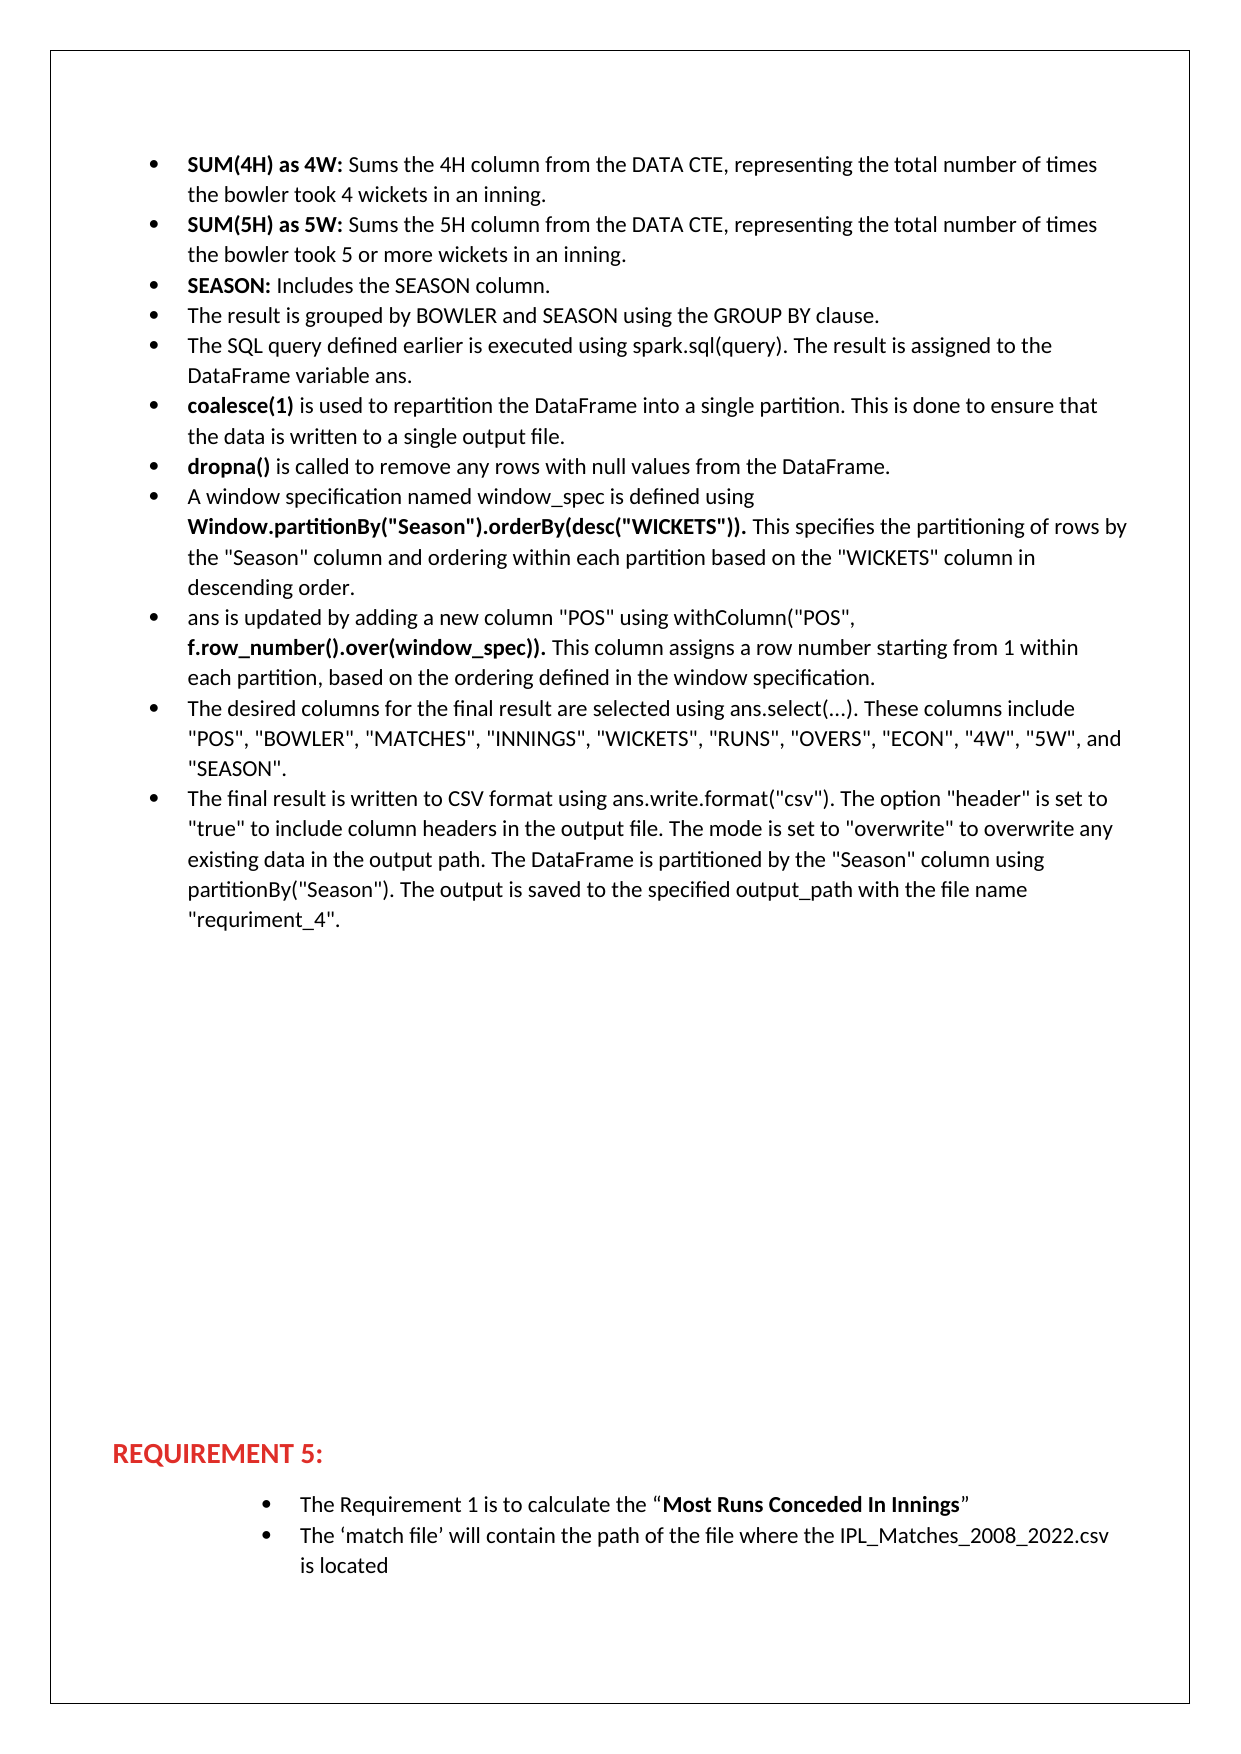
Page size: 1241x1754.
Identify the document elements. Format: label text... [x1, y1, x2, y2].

list ans is updated by adding a new column "POS" using withColumn("POS", f.row_number().over(window_spec)). This column assigns a row number starting from 1 within each partition, based on the ordering defined in the window specification. [150, 603, 1128, 692]
list The desired columns for the final result are selected using ans.select(...). These columns include "POS", "BOWLER", "MATCHES", "INNINGS", "WICKETS", "RUNS", "OVERS", "ECON", "4W", "5W", and "SEASON". [150, 694, 1128, 782]
list SUM(5H) as 5W: Sums the 5H column from the DATA CTE, representing the total number of times the bowler took 5 or more wickets in an inning. [150, 210, 1128, 269]
list The final result is written to CSV format using ans.write.format("csv"). The option "header" is set to "true" to include column headers in the output file. The mode is set to "overwrite" to overwrite any existing data in the output path. The DataFrame is partitioned by the "Season" column using partitionBy("Season"). The output is saved to the specified output_path with the file name "requriment_4". [150, 784, 1128, 933]
list coalesce(1) is used to repartition the DataFrame into a single partition. This is done to ensure that the data is written to a single output file. [150, 392, 1128, 450]
list The Requirement 1 is to calculate the “Most Runs Conceded In Innings” [262, 1491, 1128, 1518]
list The result is grouped by BOWLER and SEASON using the GROUP BY clause. [150, 301, 1128, 329]
list A window specification named window_spec is defined using Window.partitionBy("Season").orderBy(desc("WICKETS")). This specifies the partitioning of rows by the "Season" column and ordering within each partition based on the "WICKETS" column in descending order. [150, 482, 1128, 601]
list SUM(4H) as 4W: Sums the 4H column from the DATA CTE, representing the total number of times the bowler took 4 wickets in an inning. [150, 150, 1128, 208]
text REQUIREMENT 5: [112, 1435, 1128, 1471]
list The ‘match file’ will contain the path of the file where the IPL_Matches_2008_2022.csv is located [262, 1521, 1128, 1579]
list SEASON: Includes the SEASON column. [150, 271, 1128, 299]
list dropna() is called to remove any rows with null values from the DataFrame. [150, 452, 1128, 480]
list The SQL query defined earlier is executed using spark.sql(query). The result is assigned to the DataFrame variable ans. [150, 331, 1128, 389]
